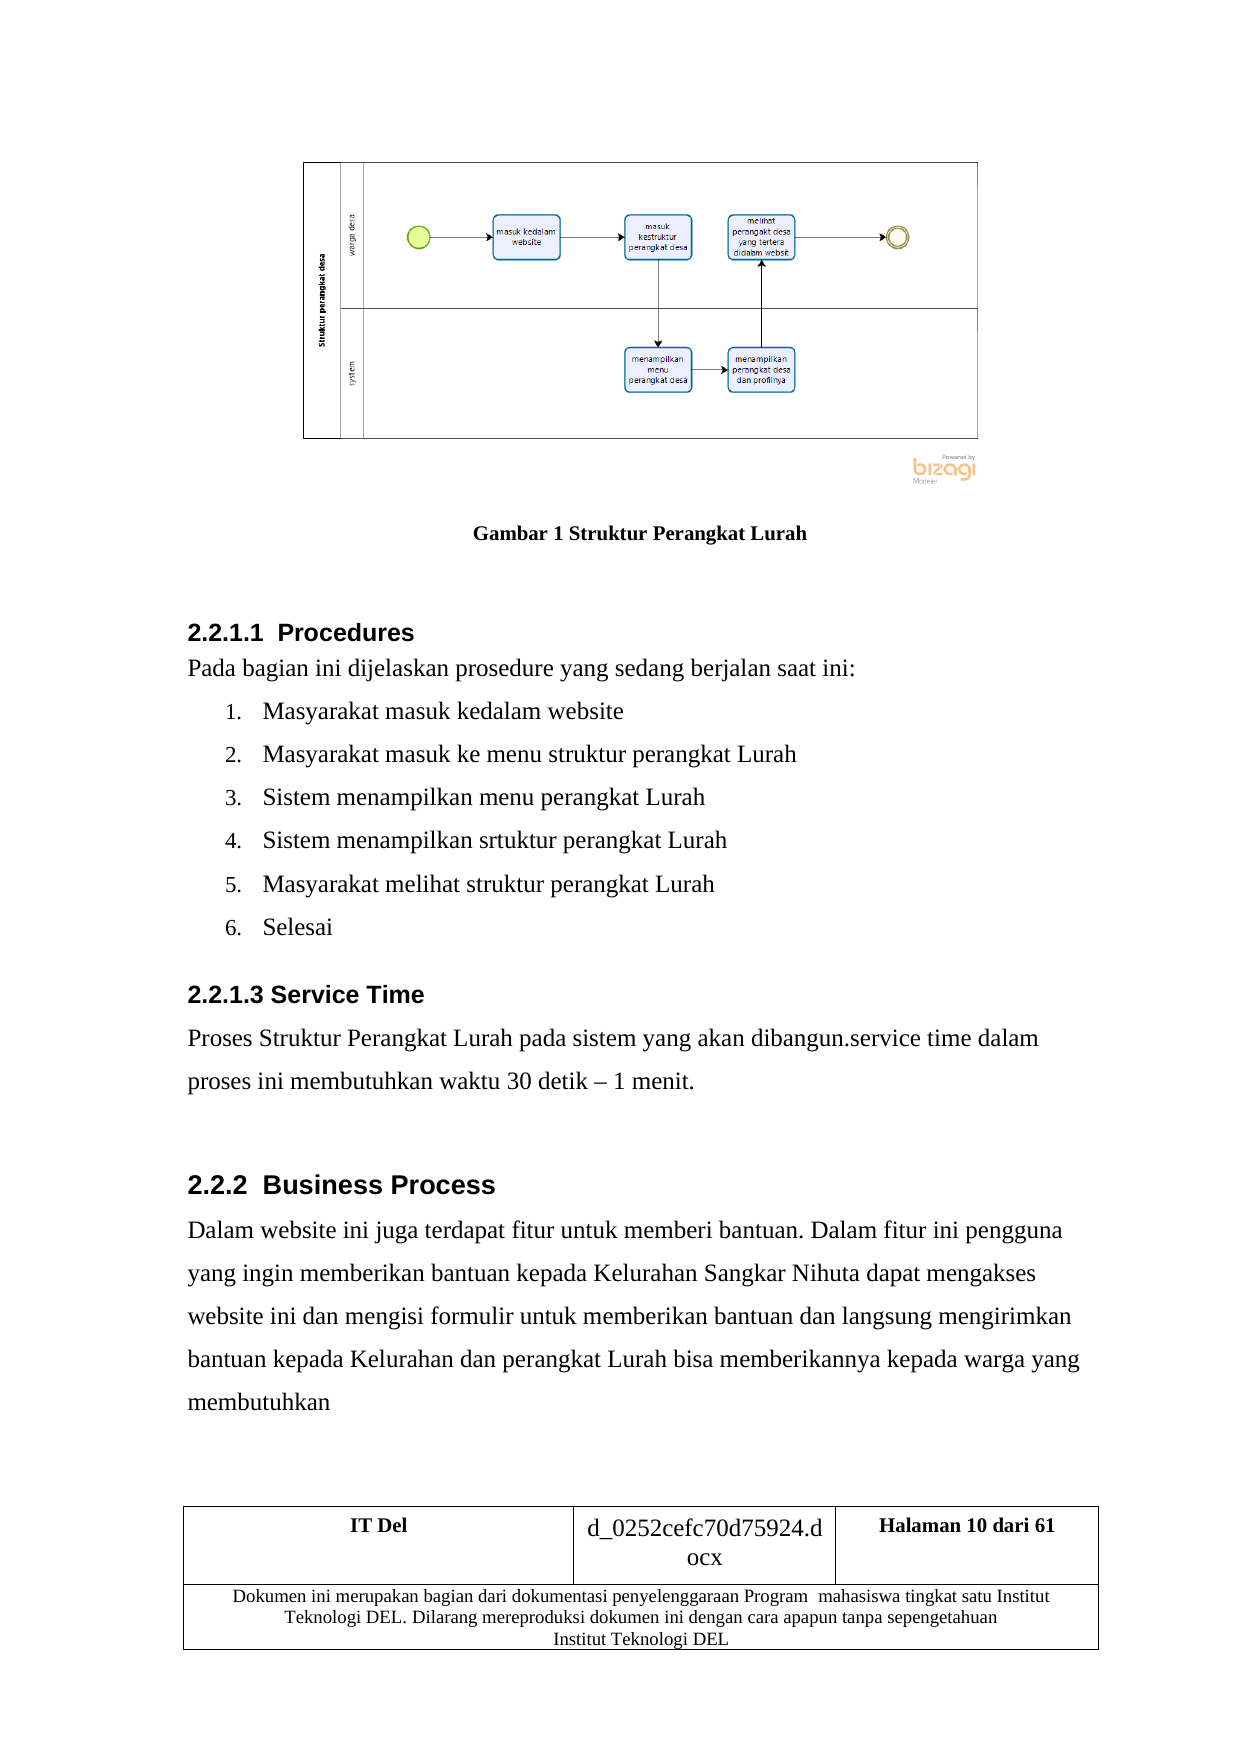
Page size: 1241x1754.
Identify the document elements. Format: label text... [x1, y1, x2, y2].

list Selesai [225, 912, 1092, 941]
text Gambar 1 Struktur Perangkat Lurah [187, 521, 1092, 545]
text Pada bagian ini dijelaskan prosedure yang sedang berjalan saat ini: [187, 653, 1092, 682]
subtitle Procedures [187, 618, 1092, 647]
list Masyarakat masuk ke menu struktur perangkat Lurah [225, 739, 1092, 768]
list Sistem menampilkan menu perangkat Lurah [225, 782, 1092, 811]
subtitle 2.2.1.3 Service Time Proses Struktur Perangkat Lurah pada sistem yang akan dibangun.service time dalam proses ini membutuhkan waktu 30 detik – 1 menit. [187, 980, 1092, 1095]
list Sistem menampilkan srtuktur perangkat Lurah [225, 826, 1092, 854]
list Masyarakat melihat struktur perangkat Lurah [225, 869, 1092, 897]
picture [288, 147, 992, 507]
list Masyarakat masuk kedalam website [225, 696, 1092, 725]
subtitle 2.2.2 Business Process Dalam website ini juga terdapat fitur untuk memberi bantuan. Dalam fitur ini pengguna yang ingin memberikan bantuan kepada Kelurahan Sangkar Nihuta dapat mengakses website ini dan mengisi formulir untuk memberikan bantuan dan langsung mengirimkan bantuan kepada Kelurahan dan perangkat Lurah bisa memberikannya kepada warga yang membutuhkan [187, 1169, 1092, 1416]
